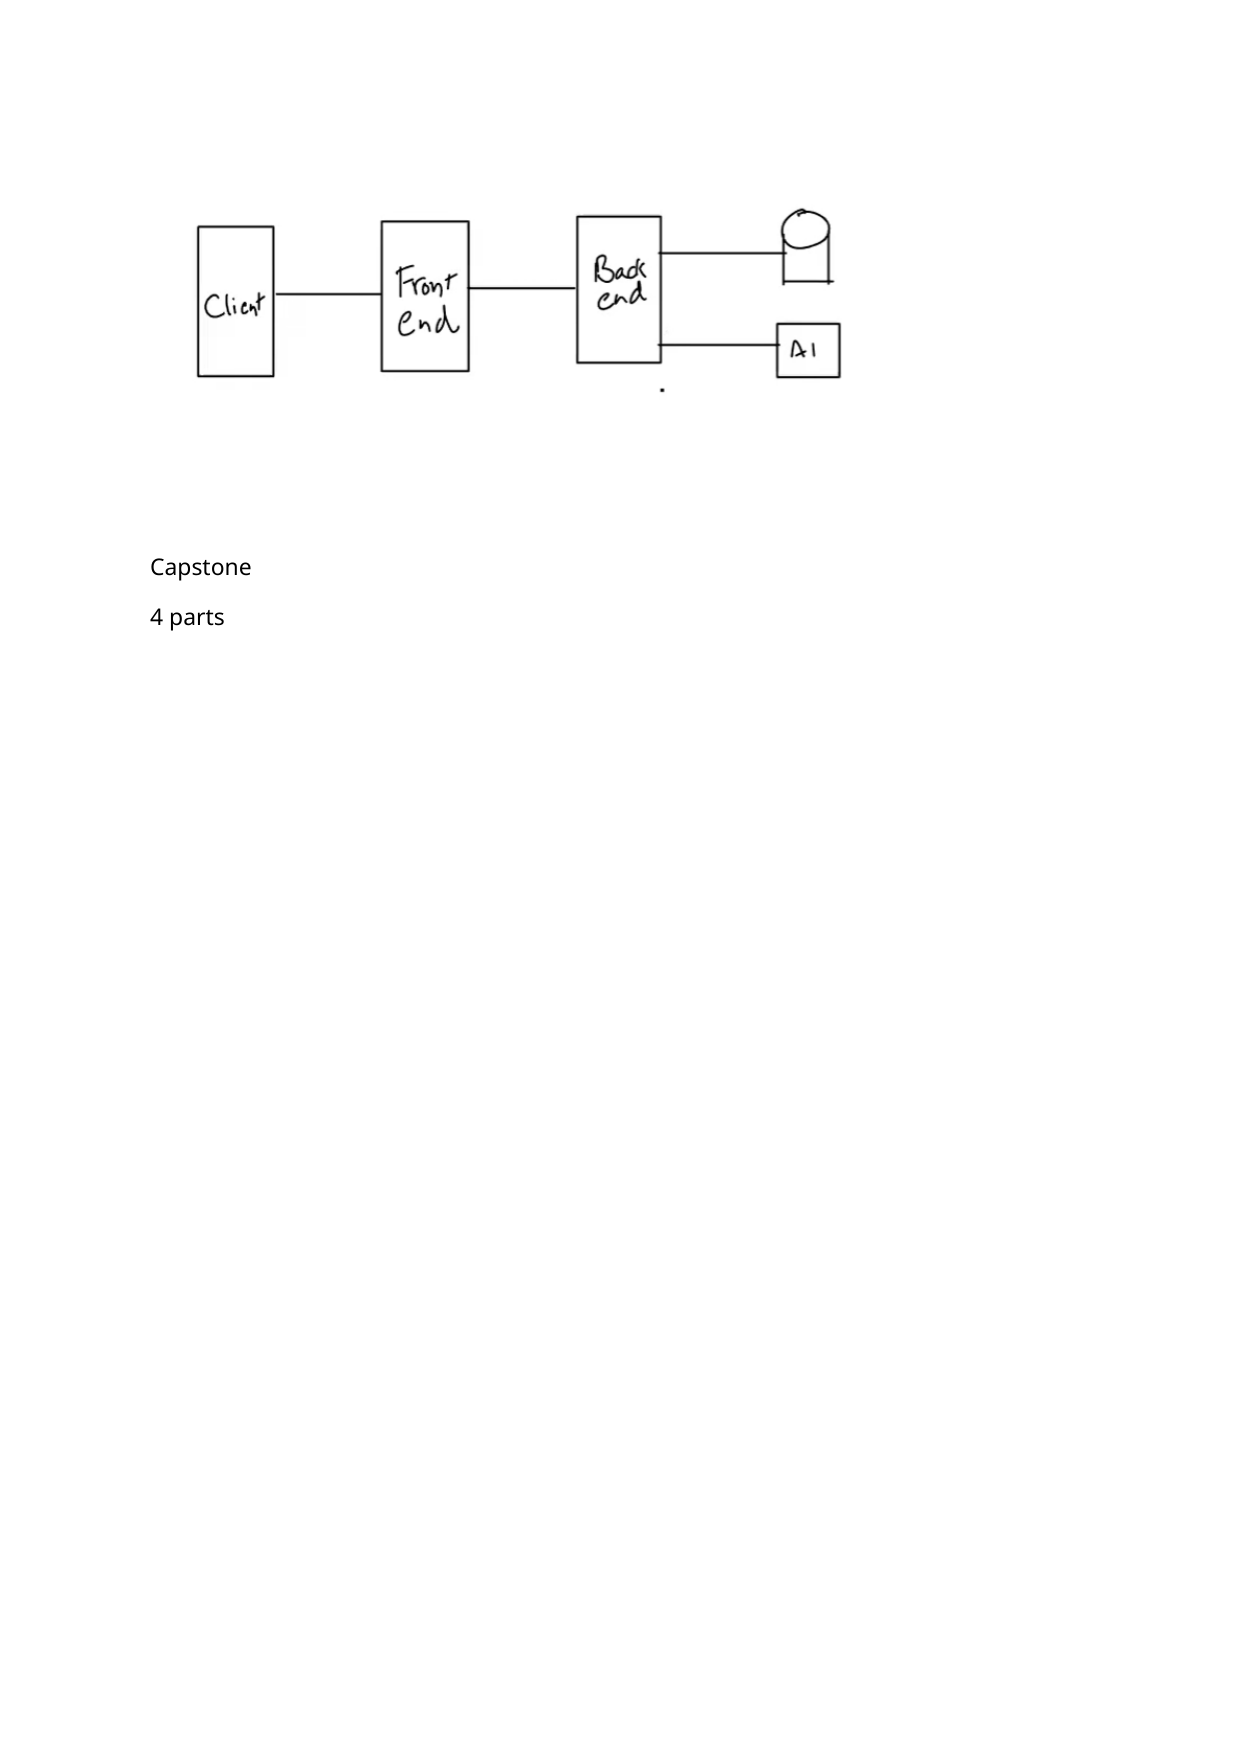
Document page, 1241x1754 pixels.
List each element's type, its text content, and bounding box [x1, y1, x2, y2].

picture [150, 150, 1015, 532]
text 4 parts [150, 601, 1090, 632]
text Capstone [150, 550, 1090, 582]
